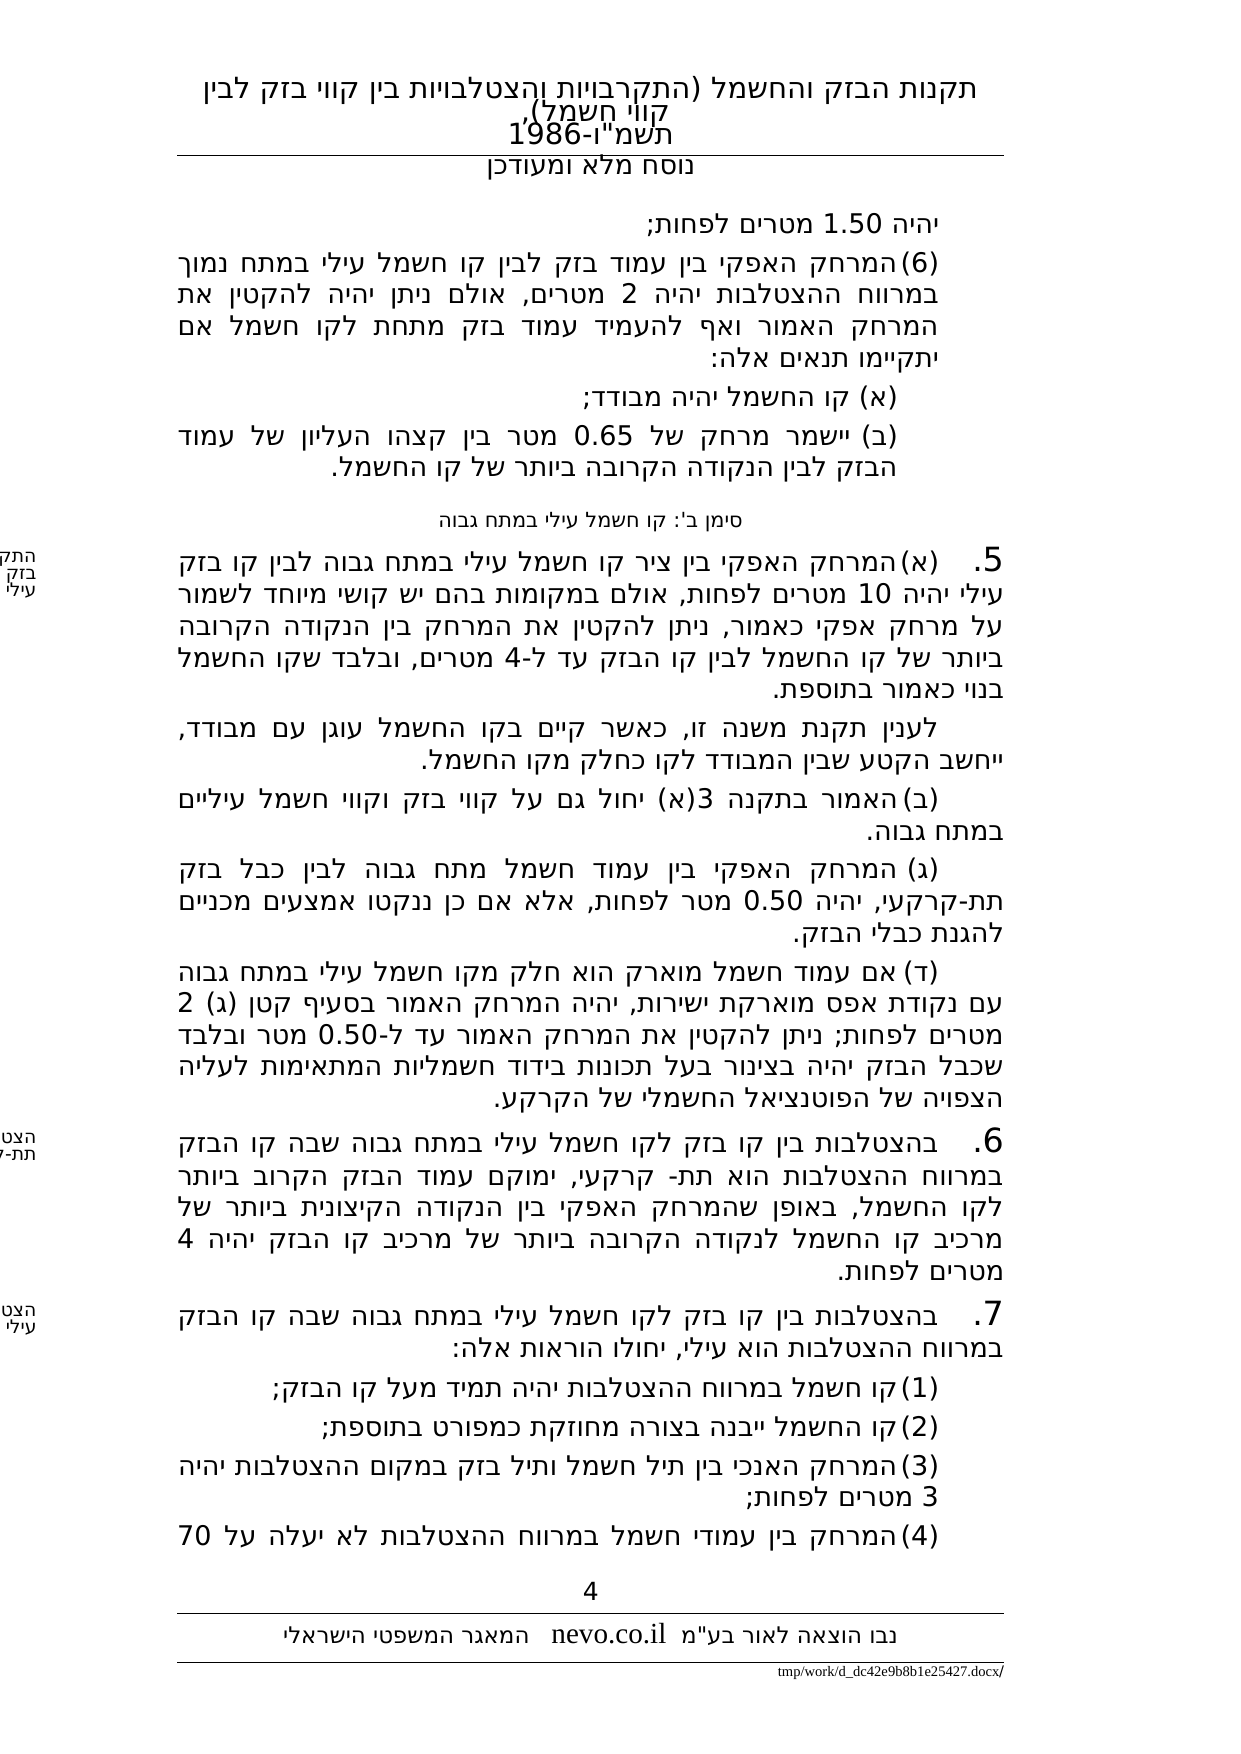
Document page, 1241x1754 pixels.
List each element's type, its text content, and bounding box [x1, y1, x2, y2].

text סימן ב': קו חשמל עילי במתח גבוה [177, 508, 1004, 532]
text (ב) האמור בתקנה 3(א) יחול גם על קווי בזק וקווי חשמל עיליים במתח גבוה. [177, 783, 1004, 846]
text (6) המרחק האפקי בין עמוד בזק לבין קו חשמל עילי במתח נמוך במרווח ההצטלבות יהיה 2 מטרים, אולם ניתן יהיה להקטין את המרחק האמור ואף להעמיד עמוד בזק מתחת לקו חשמל אם יתקיימו תנאים אלה: [177, 247, 939, 373]
text (3) המרחק האנכי בין תיל חשמל ותיל בזק במקום ההצטלבות יהיה 3 מטרים לפחות; [177, 1450, 939, 1513]
text (א) קו החשמל יהיה מבודד; [177, 381, 898, 413]
text לענין תקנת משנה זו, כאשר קיים בקו החשמל עוגן עם מבודד, ייחשב הקטע שבין המבודד לקו כחלק מקו החשמל. [177, 713, 1004, 776]
text (ב) יישמר מרחק של 0.65 מטר בין קצהו העליון של עמוד הבזק לבין הנקודה הקרובה ביותר של קו החשמל. [177, 420, 898, 483]
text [177, 208, 939, 240]
text 5. (א) המרחק האפקי בין ציר קו חשמל עילי במתח גבוה לבין קו בזק עילי יהיה 10 מטרים לפחות, אולם במקומות בהם יש קושי מיוחד לשמור על מרחק אפקי כאמור, ניתן להקטין את המרחק בין הנקודה הקרובה ביותר של קו החשמל לבין קו הבזק עד ל-4 מטרים, ובלבד שקו החשמל בנוי כאמור בתוספת. [177, 540, 1004, 705]
text 7. בהצטלבות בין קו בזק לקו חשמל עילי במתח גבוה שבה קו הבזק במרווח ההצטלבות הוא עילי, יחולו הוראות אלה: [177, 1294, 1004, 1364]
text (2) קו החשמל ייבנה בצורה מחוזקת כמפורט בתוספת; [177, 1411, 939, 1442]
text (ג) המרחק האפקי בין עמוד חשמל מתח גבוה לבין כבל בזק תת-קרקעי, יהיה 0.50 מטר לפחות, אלא אם כן ננקטו אמצעים מכניים להגנת כבלי הבזק. [177, 854, 1004, 948]
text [177, 1521, 939, 1552]
text (ד) אם עמוד חשמל מוארק הוא חלק מקו חשמל עילי במתח גבוה עם נקודת אפס מוארקת ישירות, יהיה המרחק האמור בסעיף קטן (ג) 2 מטרים לפחות; ניתן להקטין את המרחק האמור עד ל-0.50 מטר ובלבד שכבל הבזק יהיה בצינור בעל תכונות בידוד חשמליות המתאימות לעליה הצפויה של הפוטנציאל החשמלי של הקרקע. [177, 956, 1004, 1114]
text 6. בהצטלבות בין קו בזק לקו חשמל עילי במתח גבוה שבה קו הבזק במרווח ההצטלבות הוא תת- קרקעי, ימוקם עמוד הבזק הקרוב ביותר לקו החשמל, באופן שהמרחק האפקי בין הנקודה הקיצונית ביותר של מרכיב קו החשמל לנקודה הקרובה ביותר של מרכיב קו הבזק יהיה 4 מטרים לפחות. [177, 1121, 1004, 1286]
text (1) קו חשמל במרווח ההצטלבות יהיה תמיד מעל קו הבזק; [177, 1372, 939, 1403]
